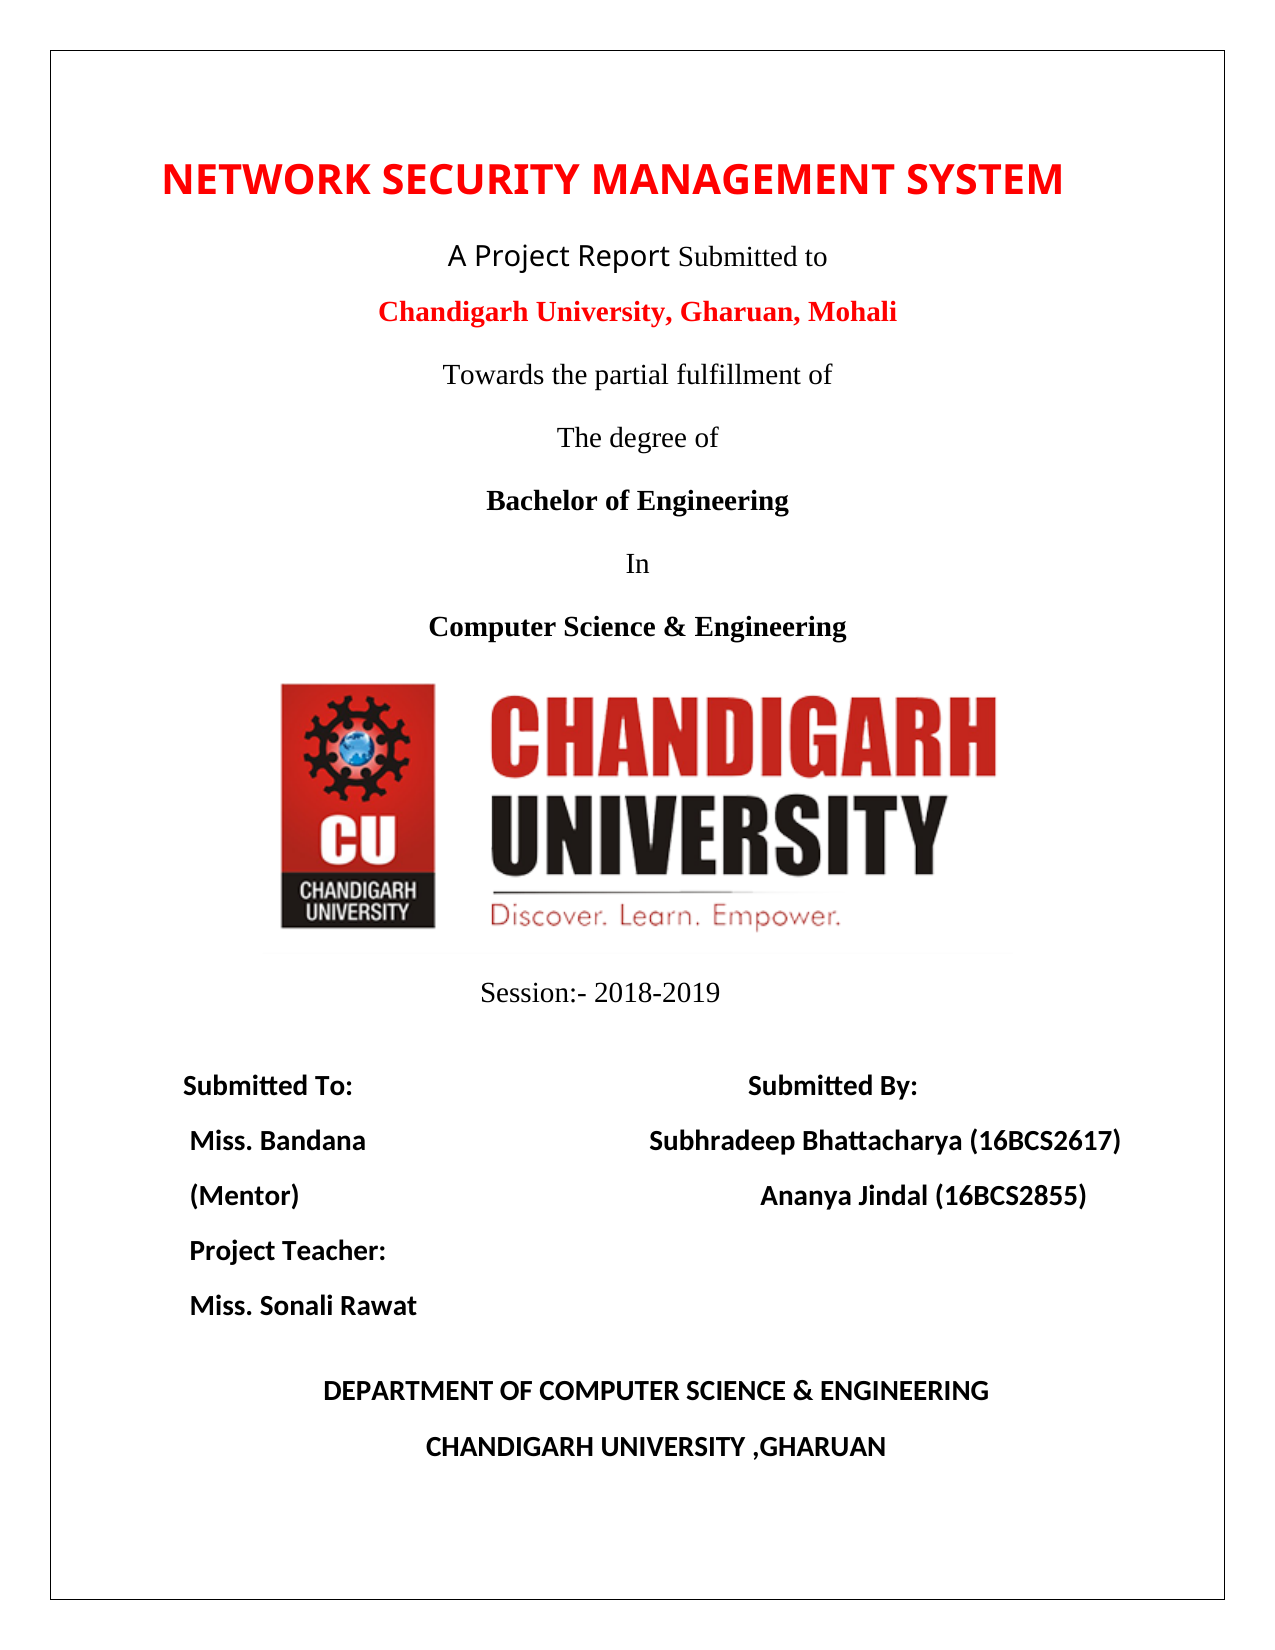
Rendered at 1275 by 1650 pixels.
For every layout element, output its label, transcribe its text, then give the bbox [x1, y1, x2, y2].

text The degree of [150, 420, 1125, 454]
text Project Teacher: [150, 1232, 1125, 1268]
text DEPARTMENT OF COMPUTER SCIENCE & ENGINEERING [187, 1372, 1125, 1408]
text Chandigarh University, Gharuan, Mohali [150, 294, 1125, 328]
text Computer Science & Engineering [150, 609, 1125, 642]
title NETWORK SECURITY MANAGEMENT SYSTEM [150, 150, 1125, 207]
text In [150, 546, 1125, 579]
title A Project Report Submitted to [150, 235, 1125, 275]
text Submitted To: Submitted By: [150, 1067, 1125, 1102]
picture [262, 671, 1013, 956]
text Session:- 2018-2019 [150, 975, 1125, 1008]
text Bachelor of Engineering [150, 483, 1125, 517]
text (Mentor) Ananya Jindal (16BCS2855) [150, 1177, 1125, 1213]
text Towards the partial fulfillment of [150, 357, 1125, 391]
text Miss. Sonali Rawat [150, 1287, 1125, 1354]
text Miss. Bandana Subhradeep Bhattacharya (16BCS2617) [150, 1122, 1125, 1157]
text CHANDIGARH UNIVERSITY ,GHARUAN [187, 1428, 1125, 1463]
